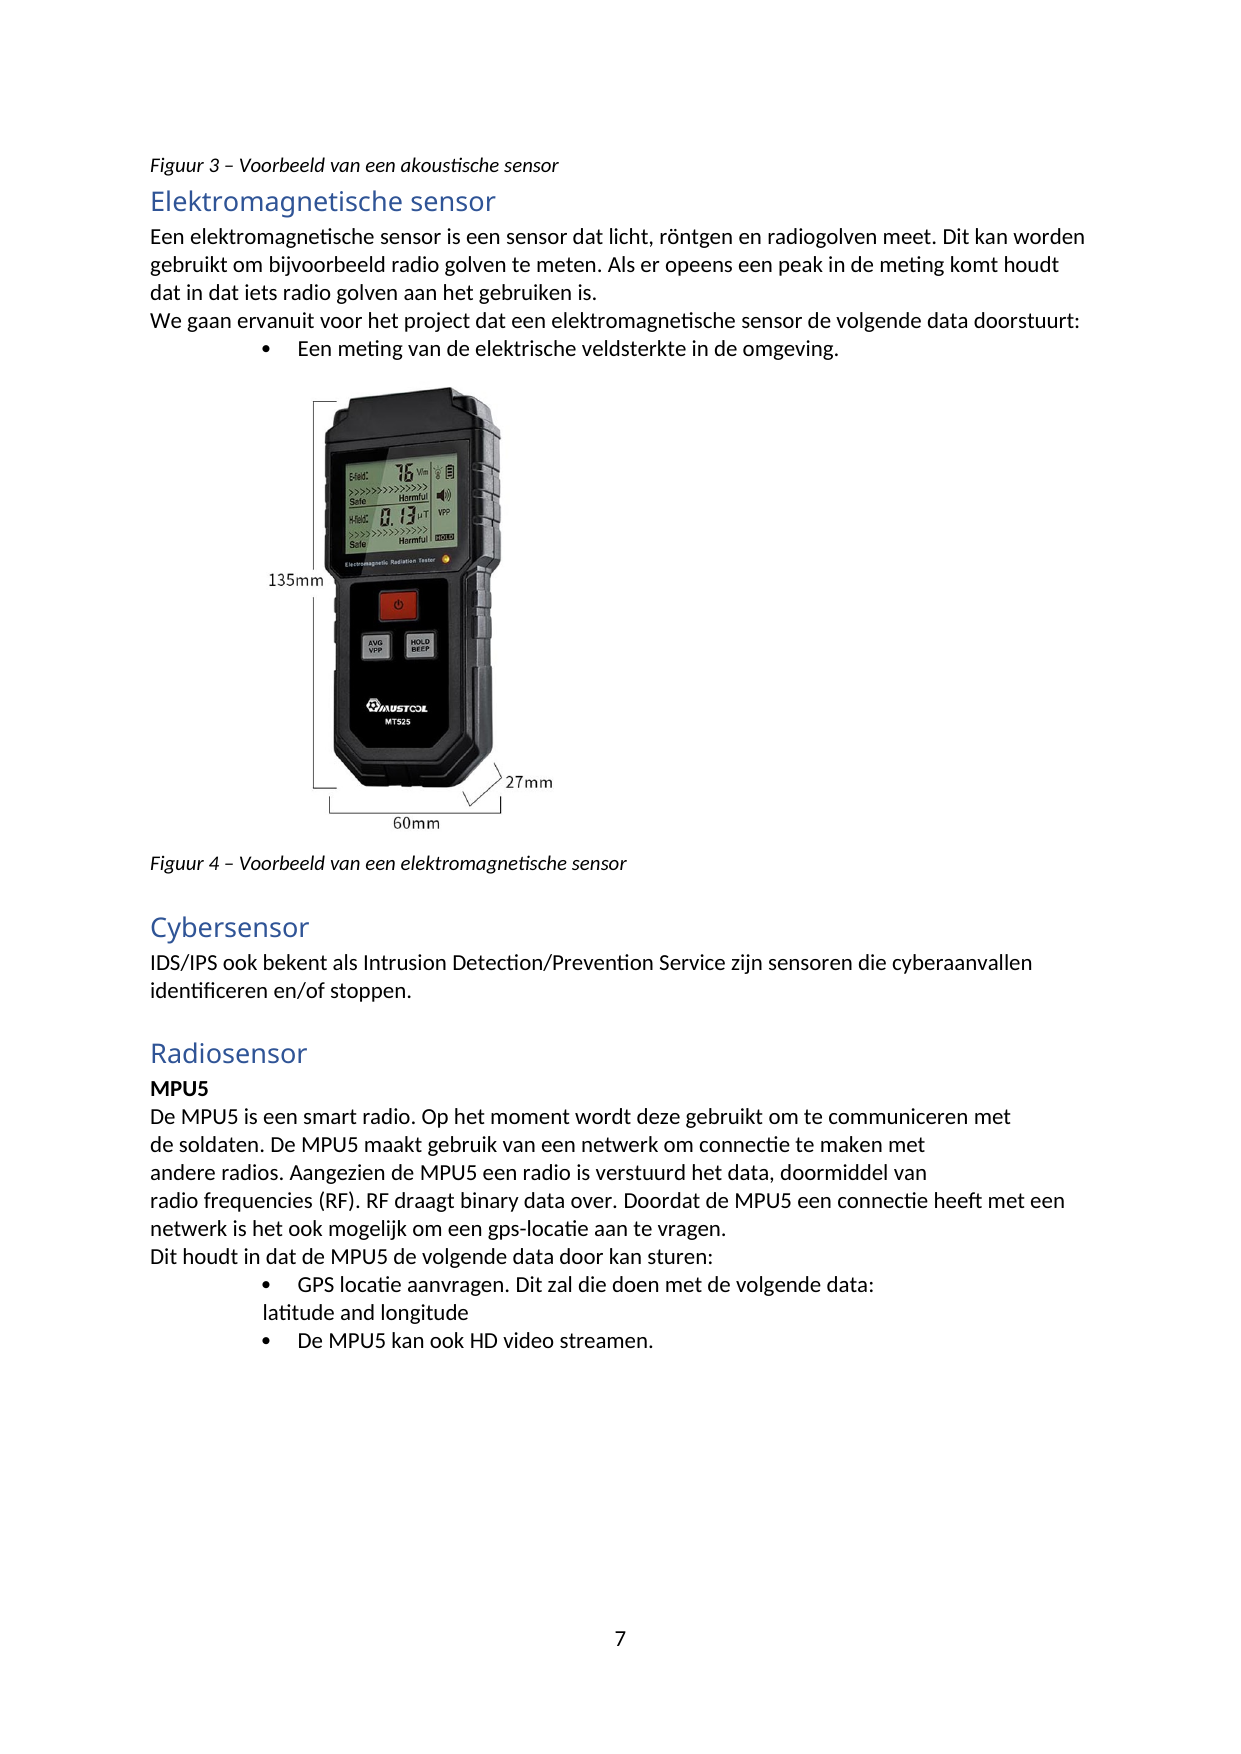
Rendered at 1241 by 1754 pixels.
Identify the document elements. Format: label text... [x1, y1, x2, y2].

text IDS/IPS ook bekent als Intrusion Detection/Prevention Service zijn sensoren die cyberaanvallen identificeren en/of stoppen. [150, 948, 1090, 1004]
list Een meting van de elektrische veldsterkte in de omgeving. [262, 334, 1090, 362]
text Dit houdt in dat de MPU5 de volgende data door kan sturen: [150, 1242, 1090, 1270]
list De MPU5 kan ook HD video streamen. [262, 1326, 1090, 1354]
text Figuur 4 – Voorbeeld van een elektromagnetische sensor [150, 848, 1090, 877]
text We gaan ervanuit voor het project dat een elektromagnetische sensor de volgende data doorstuurt: [150, 306, 1090, 334]
text Figuur 3 – Voorbeeld van een akoustische sensor [150, 150, 1090, 178]
text MPU5 [150, 1074, 1090, 1102]
text De MPU5 is een smart radio. Op het moment wordt deze gebruikt om te communiceren met de soldaten. De MPU5 maakt gebruik van een netwerk om connectie te maken met andere radios. Aangezien de MPU5 een radio is verstuurd het data, doormiddel van radio frequencies (RF). RF draagt binary data over. Doordat de MPU5 een connectie heeft met een netwerk is het ook mogelijk om een gps-locatie aan te vragen. [150, 1102, 1090, 1242]
text Een elektromagnetische sensor is een sensor dat licht, röntgen en radiogolven meet. Dit kan worden gebruikt om bijvoorbeeld radio golven te meten. Als er opeens een peak in de meting komt houdt dat in dat iets radio golven aan het gebruiken is. [150, 222, 1090, 306]
subtitle Cybersensor [150, 909, 1090, 946]
list GPS locatie aanvragen. Dit zal die doen met de volgende data: latitude and longitude [262, 1270, 1090, 1326]
subtitle Radiosensor [150, 1034, 1090, 1071]
subtitle Elektromagnetische sensor [150, 182, 1090, 219]
